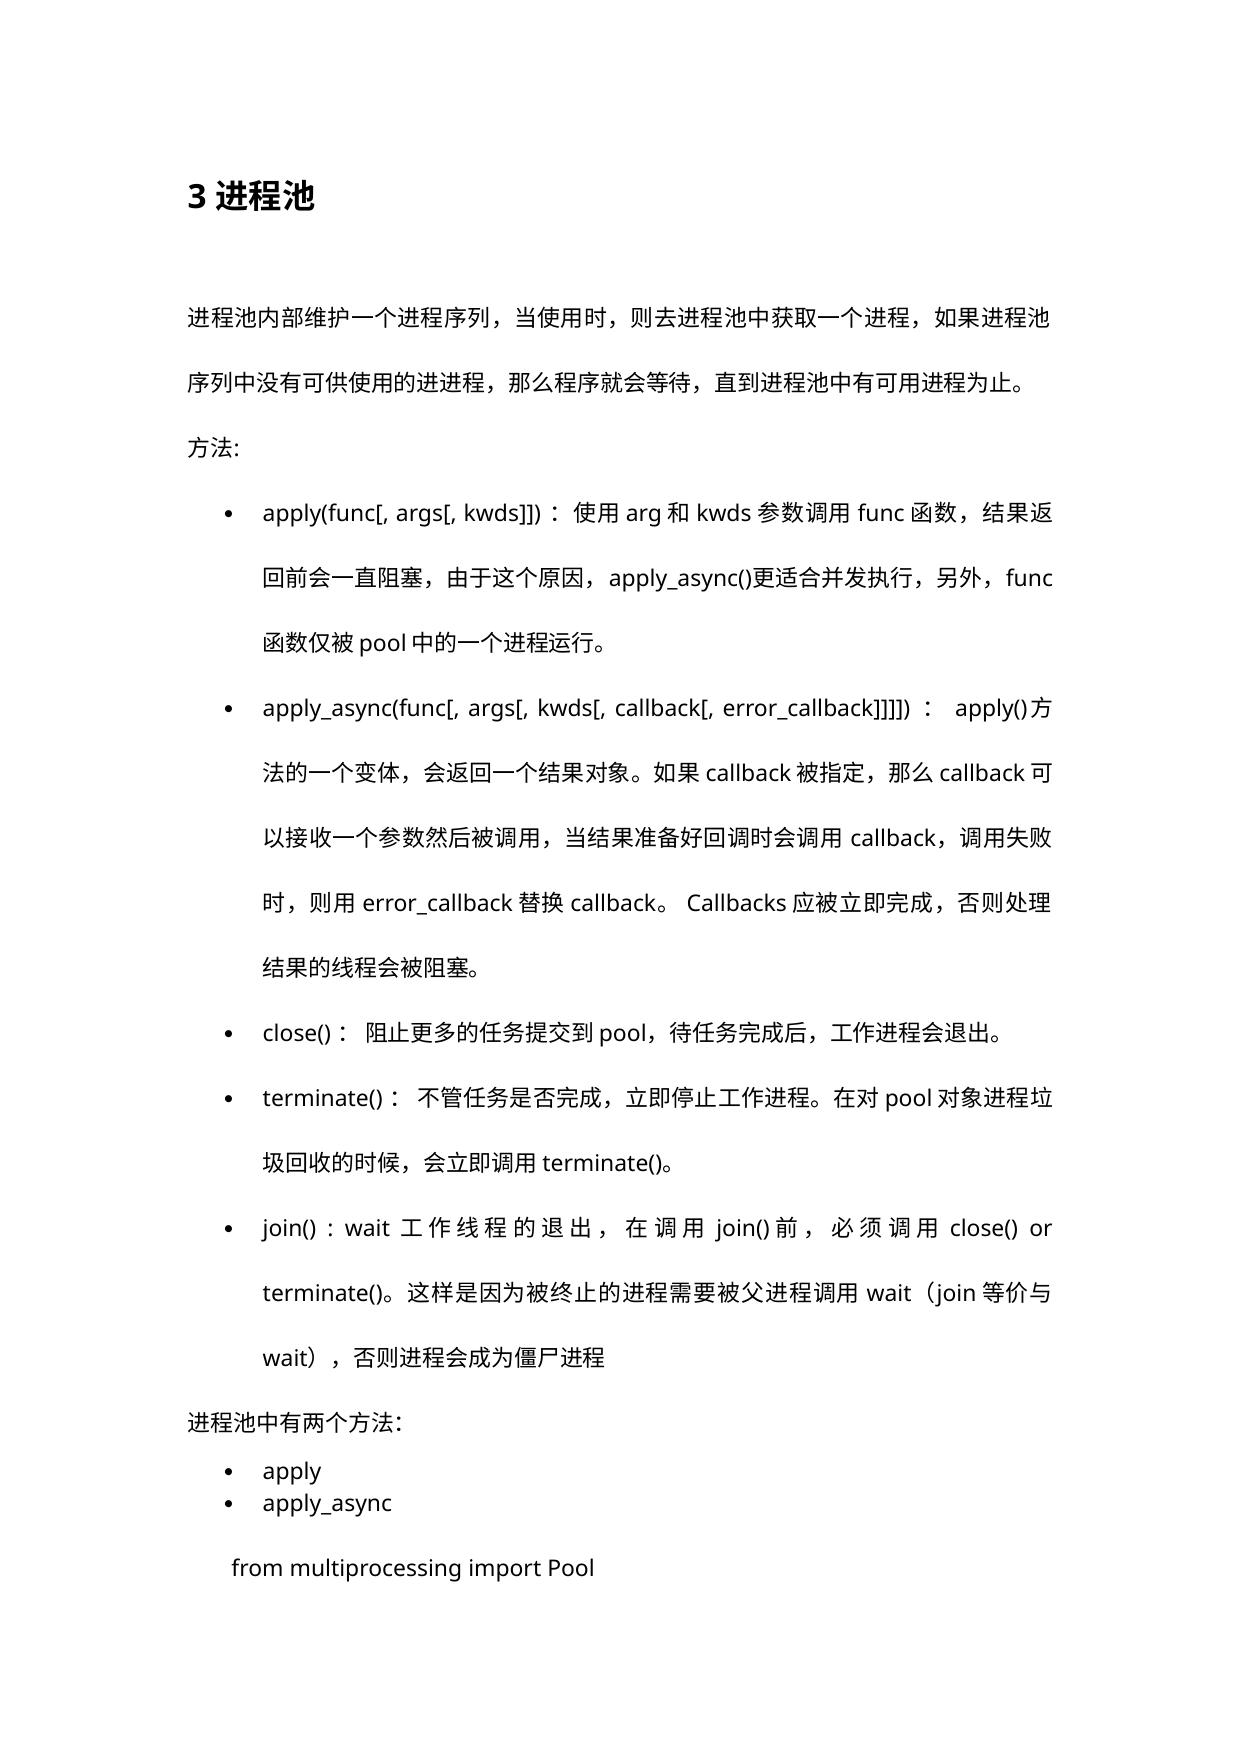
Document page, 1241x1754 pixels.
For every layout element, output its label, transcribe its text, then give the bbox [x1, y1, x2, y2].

list join() : wait工作线程的退出，在调用join()前，必须调用close() or terminate()。这样是因为被终止的进程需要被父进程调用wait（join等价与wait），否则进程会成为僵尸进程 [225, 1194, 1053, 1389]
text 进程池中有两个方法： [187, 1389, 1053, 1454]
list close() ： 阻止更多的任务提交到pool，待任务完成后，工作进程会退出。 [225, 999, 1053, 1064]
text from multiprocessing import Pool [231, 1552, 1053, 1584]
subtitle 3 进程池 [187, 162, 1053, 227]
list apply_async(func[, args[, kwds[, callback[, error_callback]]]]) ： apply()方法的一个变体，会返回一个结果对象。如果callback被指定，那么callback可以接收一个参数然后被调用，当结果准备好回调时会调用callback，调用失败时，则用error_callback替换callback。 Callbacks应被立即完成，否则处理结果的线程会被阻塞。 [225, 674, 1053, 999]
list apply [225, 1454, 1053, 1487]
text 进程池内部维护一个进程序列，当使用时，则去进程池中获取一个进程，如果进程池序列中没有可供使用的进进程，那么程序就会等待，直到进程池中有可用进程为止。 [187, 284, 1053, 414]
list terminate() ： 不管任务是否完成，立即停止工作进程。在对pool对象进程垃圾回收的时候，会立即调用terminate()。 [225, 1064, 1053, 1194]
list apply_async [225, 1487, 1053, 1519]
list apply(func[, args[, kwds]]) ：使用arg和kwds参数调用func函数，结果返回前会一直阻塞，由于这个原因，apply_async()更适合并发执行，另外，func函数仅被pool中的一个进程运行。 [225, 479, 1053, 674]
text 方法: [187, 414, 1053, 479]
